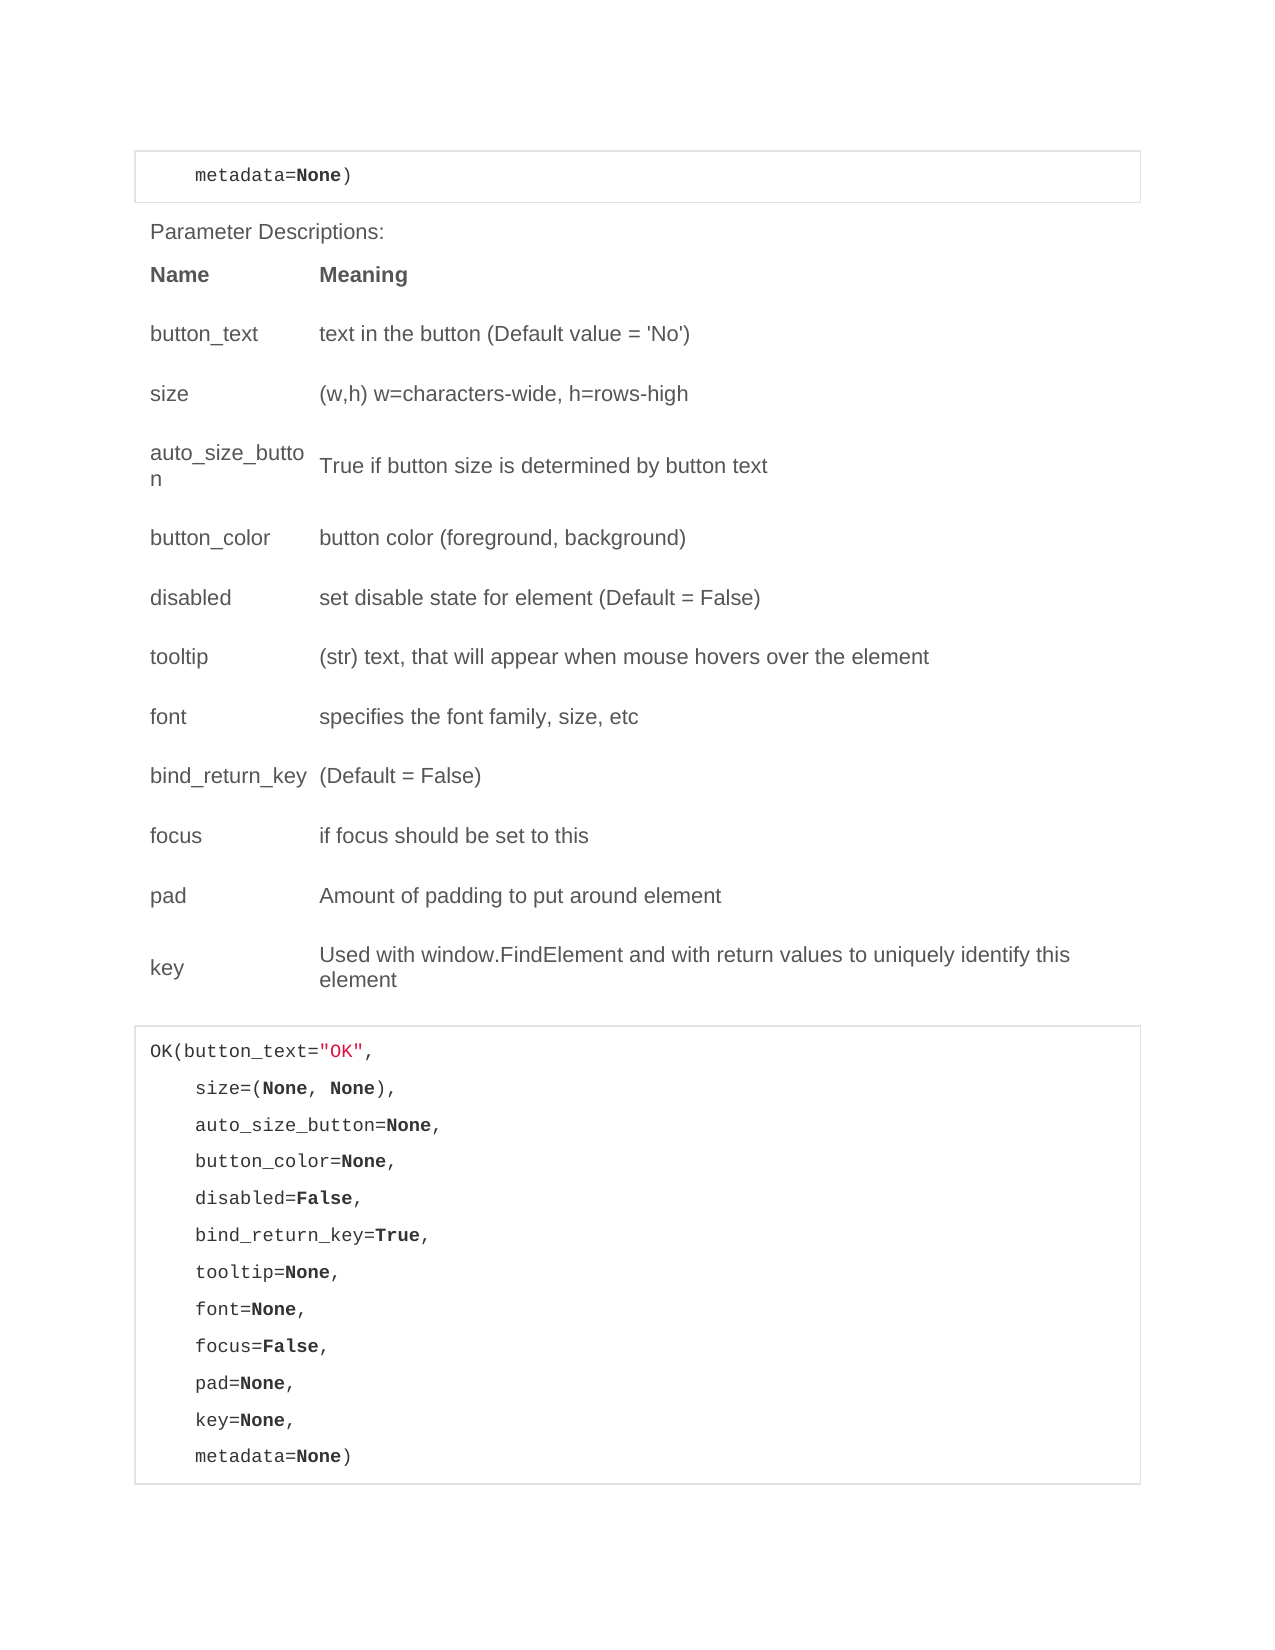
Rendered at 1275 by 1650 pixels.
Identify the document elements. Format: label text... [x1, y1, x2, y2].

text tooltip=None, [136, 1247, 1140, 1283]
text metadata=None) [136, 152, 1140, 202]
text bind_return_key=True, [136, 1210, 1140, 1247]
text OK(button_text="OK", [136, 1027, 1140, 1062]
text size=(None, None), [136, 1062, 1140, 1099]
text focus=False, [136, 1320, 1140, 1357]
text pad=None, [136, 1357, 1140, 1394]
text disabled=False, [136, 1173, 1140, 1210]
text key=None, [136, 1394, 1140, 1431]
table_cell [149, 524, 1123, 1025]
text metadata=None) [136, 1431, 1140, 1483]
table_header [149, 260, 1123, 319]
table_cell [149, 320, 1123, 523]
text font=None, [136, 1283, 1140, 1320]
text auto_size_button=None, [136, 1099, 1140, 1136]
text button_color=None, [136, 1136, 1140, 1173]
text Parameter Descriptions: [150, 219, 1125, 244]
